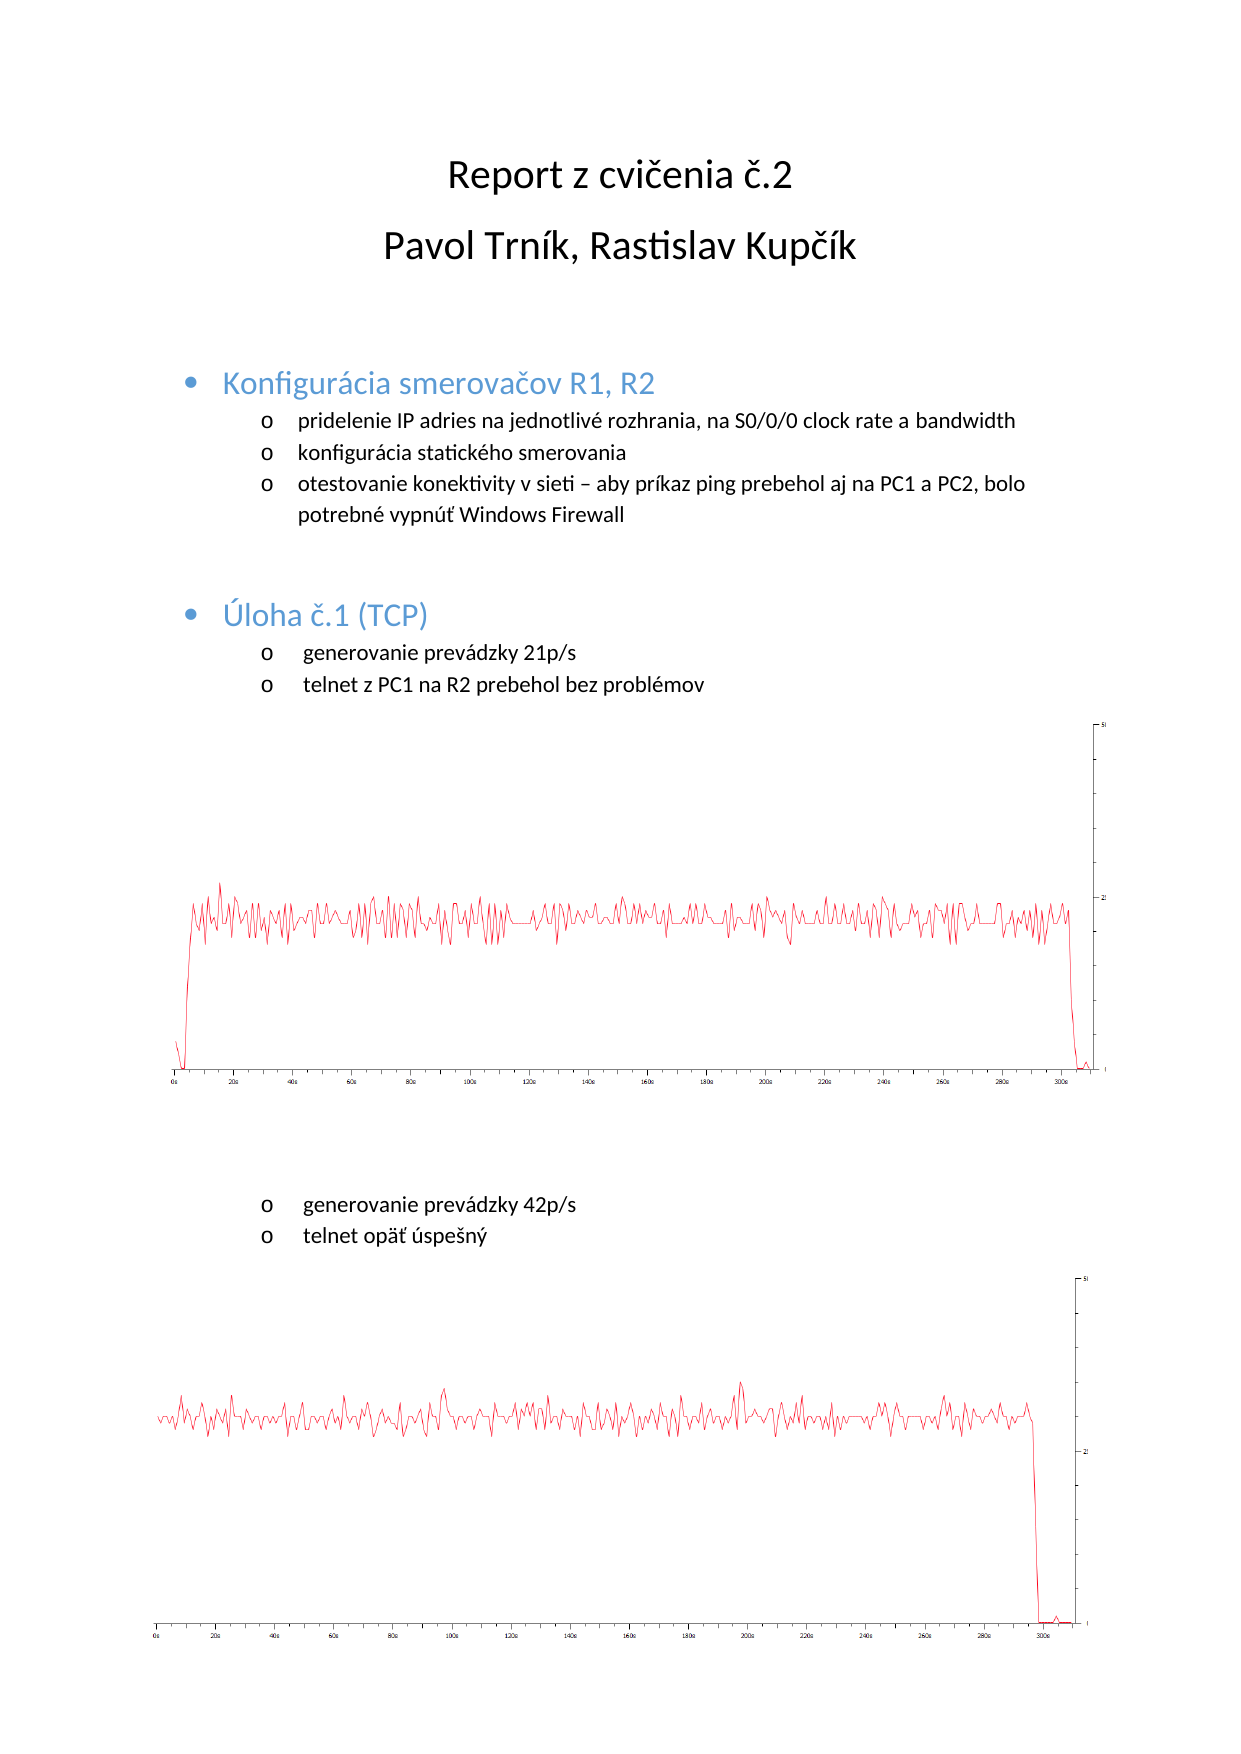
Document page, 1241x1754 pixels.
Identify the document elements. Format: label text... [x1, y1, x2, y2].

list Úloha č.1 (TCP) [185, 594, 1093, 635]
picture [165, 718, 1105, 1084]
text Report z cvičenia č.2 [148, 148, 1093, 198]
list telnet opäť úspešný [260, 1221, 1093, 1250]
list Konfigurácia smerovačov R1, R2 [185, 362, 1093, 403]
list pridelenie IP adries na jednotlivé rozhrania, na S0/0/0 clock rate a bandwidth [260, 406, 1093, 435]
text Pavol Trník, Rastislav Kupčík [148, 219, 1093, 270]
list konfigurácia statického smerovania [260, 438, 1093, 467]
list generovanie prevádzky 21p/s [260, 638, 1093, 667]
picture [147, 1272, 1088, 1638]
list otestovanie konektivity v sieti – aby príkaz ping prebehol aj na PC1 a PC2, bolo potrebné vypnúť Windows Firewall [260, 469, 1093, 528]
list telnet z PC1 na R2 prebehol bez problémov [260, 670, 1093, 699]
list generovanie prevádzky 42p/s [260, 1190, 1093, 1219]
